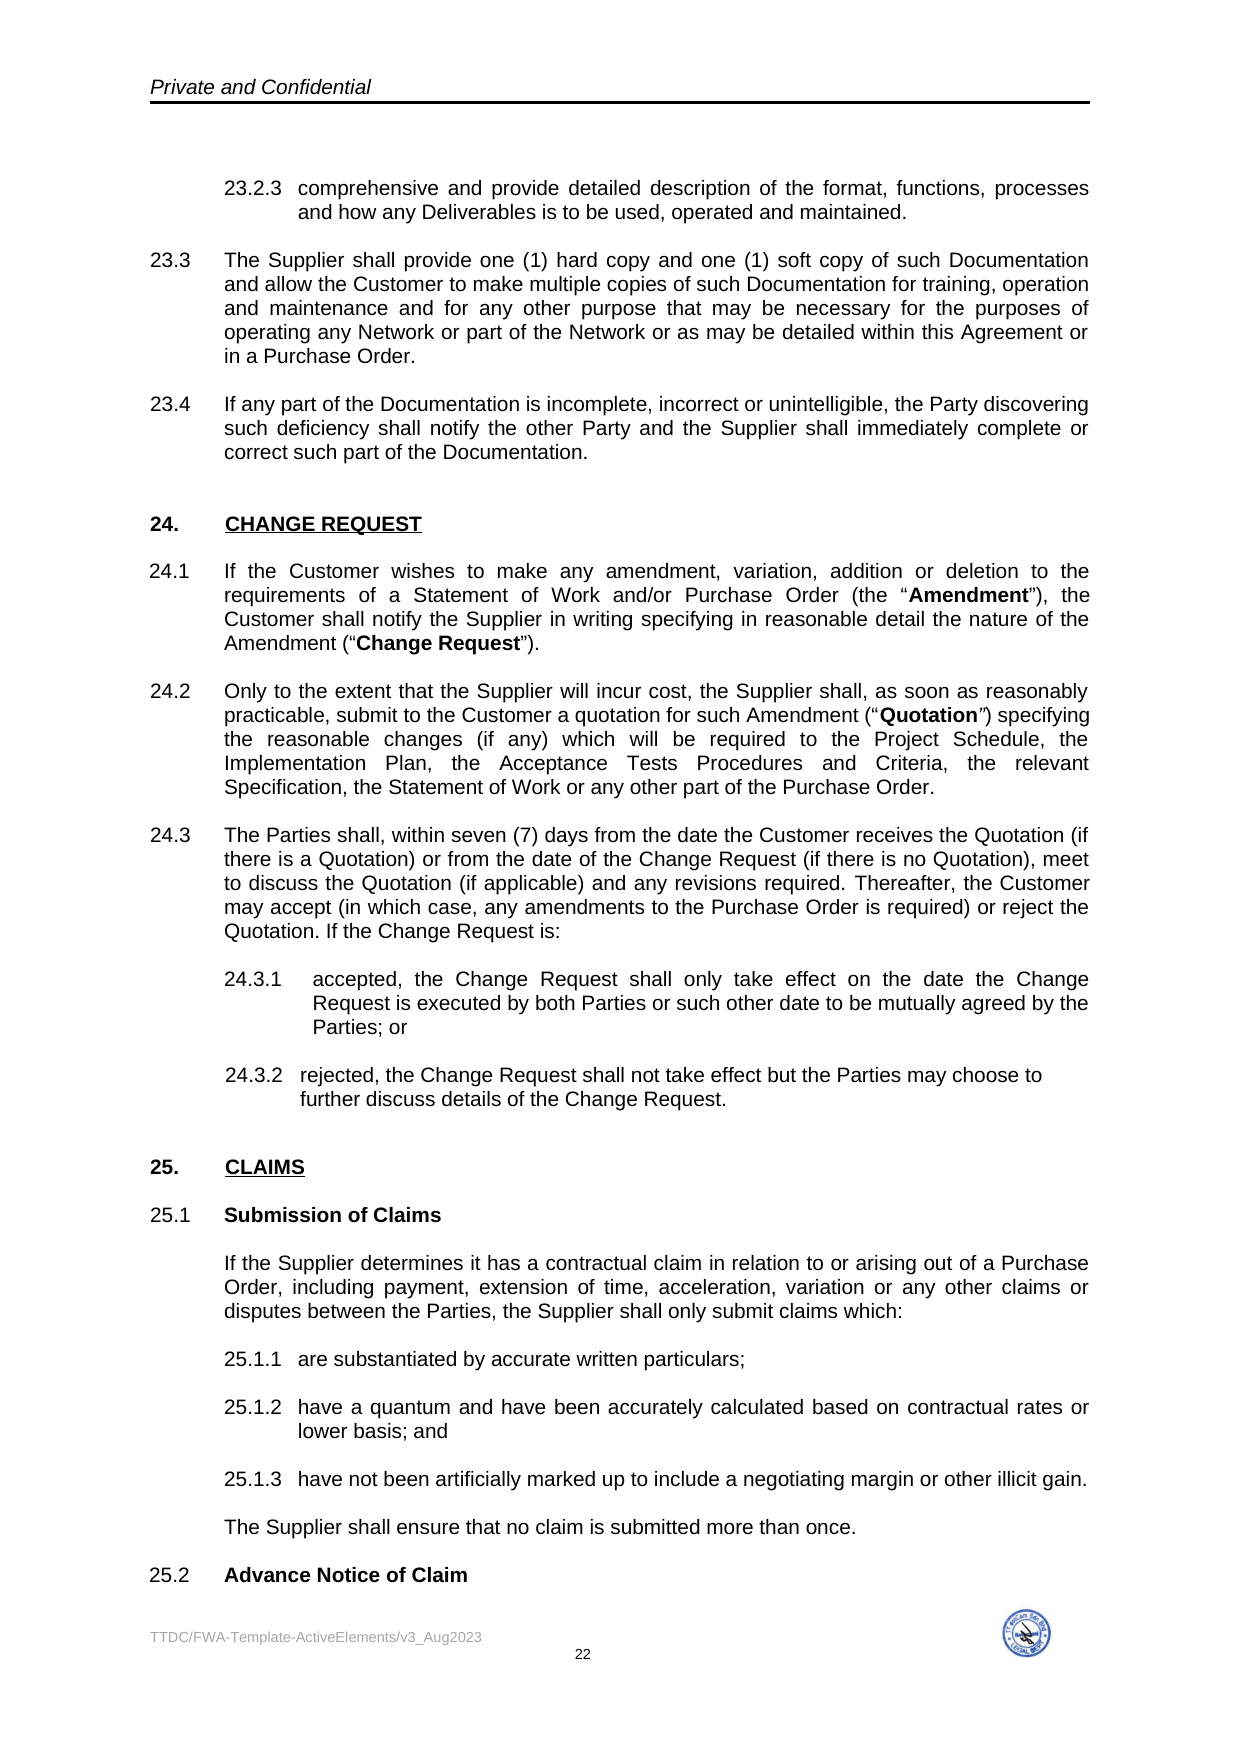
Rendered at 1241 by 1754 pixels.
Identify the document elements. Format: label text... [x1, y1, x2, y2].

text 24.3.2 rejected, the Change Request shall not take effect but the Parties may choose to further discuss details of the Change Request. [225, 1062, 1090, 1110]
text If the Supplier determines it has a contractual claim in relation to or arising out of a Purchase Order, including payment, extension of time, acceleration, variation or any other claims or disputes between the Parties, the Supplier shall only submit claims which: [224, 1251, 1090, 1323]
picture [999, 1603, 1056, 1658]
text 23.2.3 comprehensive and provide detailed description of the format, functions, processes and how any Deliverables is to be used, operated and maintained. [224, 176, 1090, 224]
subtitle 24. CHANGE REQUEST [150, 511, 1090, 535]
text 24.2 Only to the extent that the Supplier will incur cost, the Supplier shall, as soon as reasonably practicable, submit to the Customer a quotation for such Amendment (“Quotation”) specifying the reasonable changes (if any) which will be required to the Project Schedule, the Implementation Plan, the Acceptance Tests Procedures and Criteria, the relevant Specification, the Statement of Work or any other part of the Purchase Order. [150, 679, 1090, 799]
text 24.3.1 accepted, the Change Request shall only take effect on the date the Change Request is executed by both Parties or such other date to be mutually agreed by the Parties; or [224, 967, 1090, 1038]
text 24.3 The Parties shall, within seven (7) days from the date the Customer receives the Quotation (if there is a Quotation) or from the date of the Change Request (if there is no Quotation), meet to discuss the Quotation (if applicable) and any revisions required. Thereafter, the Customer may accept (in which case, any amendments to the Purchase Order is required) or reject the Quotation. If the Change Request is: [150, 823, 1090, 943]
text The Supplier shall ensure that no claim is submitted more than once. [224, 1514, 1090, 1538]
text 23.4 If any part of the Documentation is incomplete, incorrect or unintelligible, the Party discovering such deficiency shall notify the other Party and the Supplier shall immediately complete or correct such part of the Documentation. [150, 392, 1090, 463]
text 25.2 Advance Notice of Claim [149, 1562, 1090, 1586]
subtitle 25. CLAIMS [150, 1155, 1090, 1179]
text 25.1 Submission of Claims [150, 1203, 1090, 1227]
text 25.1.3 have not been artificially marked up to include a negotiating margin or other illicit gain. [224, 1467, 1090, 1491]
text 23.3 The Supplier shall provide one (1) hard copy and one (1) soft copy of such Documentation and allow the Customer to make multiple copies of such Documentation for training, operation and maintenance and for any other purpose that may be necessary for the purposes of operating any Network or part of the Network or as may be detailed within this Agreement or in a Purchase Order. [150, 248, 1090, 368]
text 24.1 If the Customer wishes to make any amendment, variation, addition or deletion to the requirements of a Statement of Work and/or Purchase Order (the “Amendment”), the Customer shall notify the Supplier in writing specifying in reasonable detail the nature of the Amendment (“Change Request”). [149, 559, 1090, 655]
text 25.1.2 have a quantum and have been accurately calculated based on contractual rates or lower basis; and [224, 1395, 1090, 1443]
text 25.1.1 are substantiated by accurate written particulars; [224, 1347, 1090, 1371]
